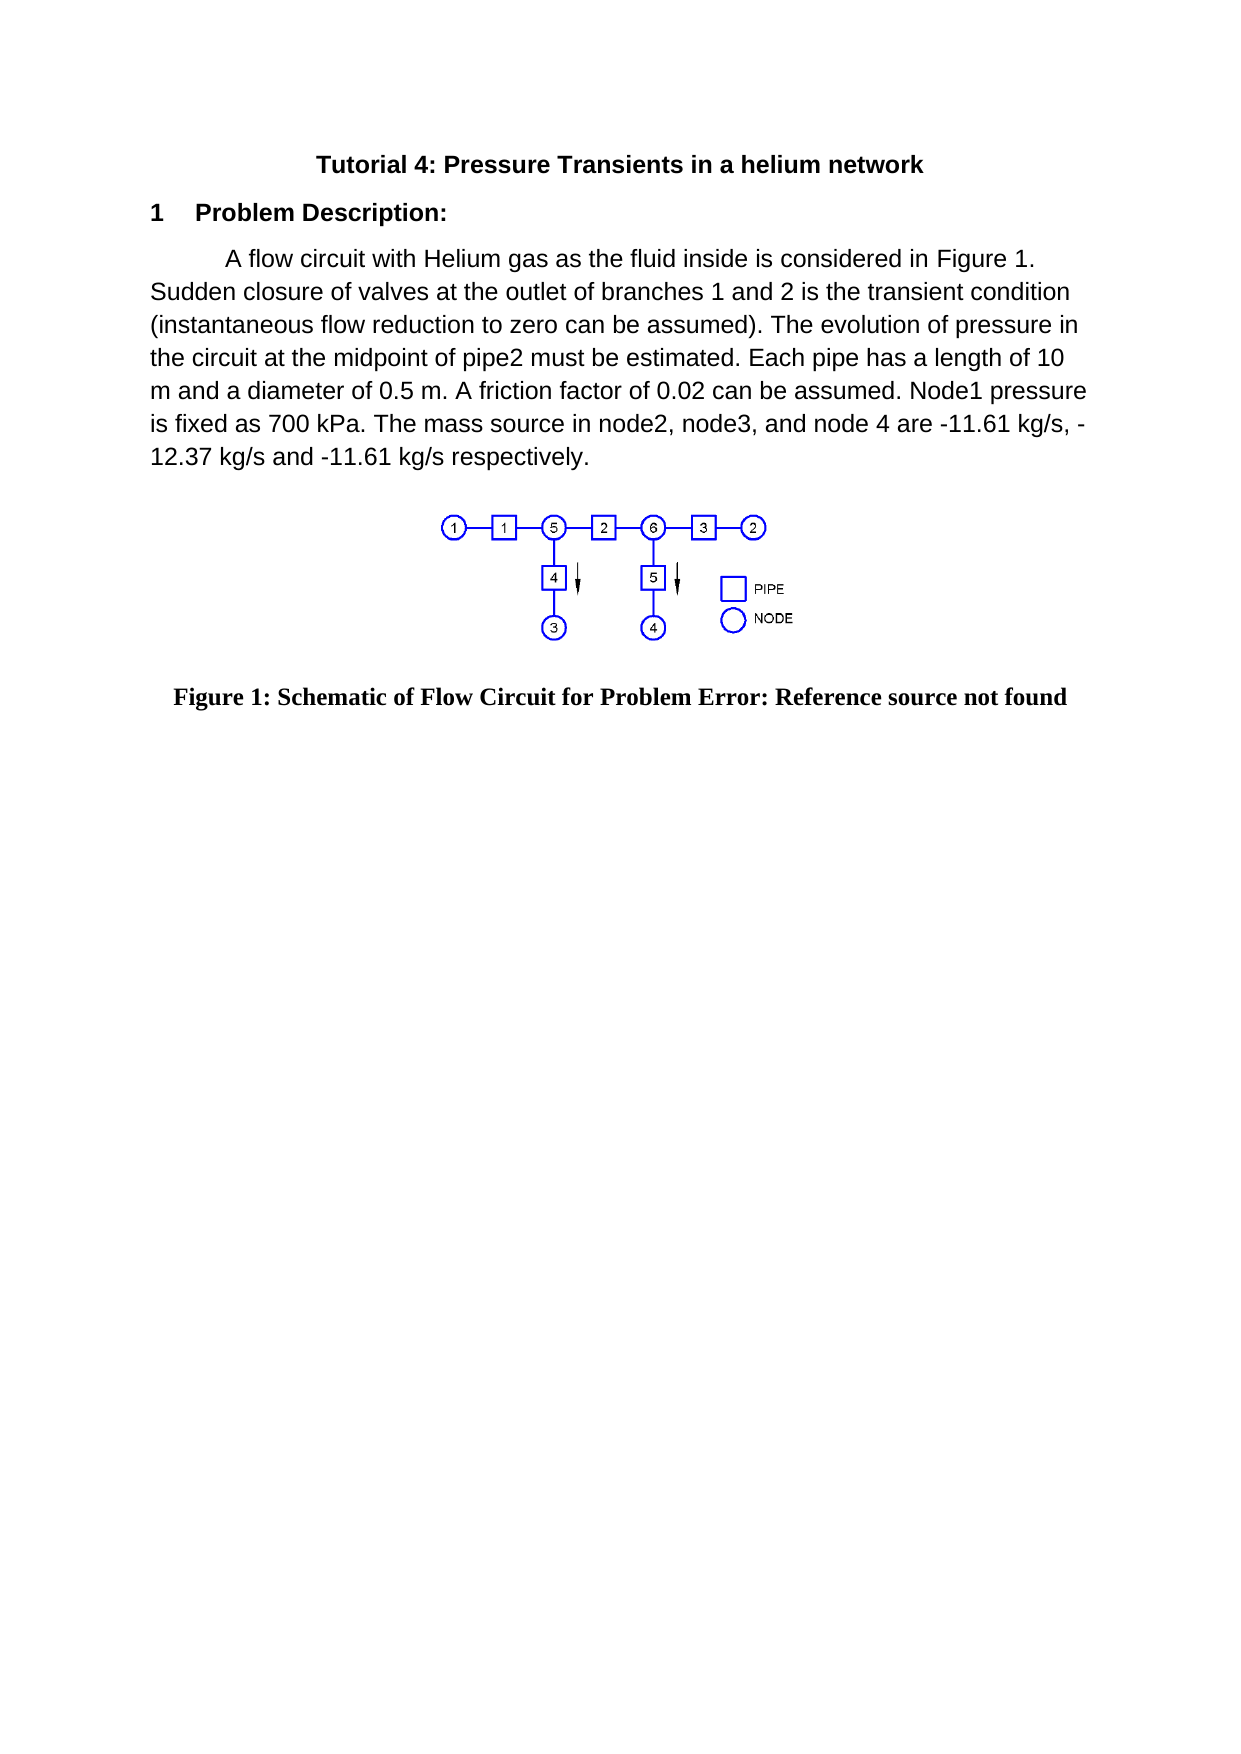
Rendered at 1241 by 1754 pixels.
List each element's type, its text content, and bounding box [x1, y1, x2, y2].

subtitle Tutorial 4: Pressure Transients in a helium network [150, 150, 1090, 179]
picture [279, 495, 962, 658]
subtitle Problem Description: [150, 198, 1090, 227]
